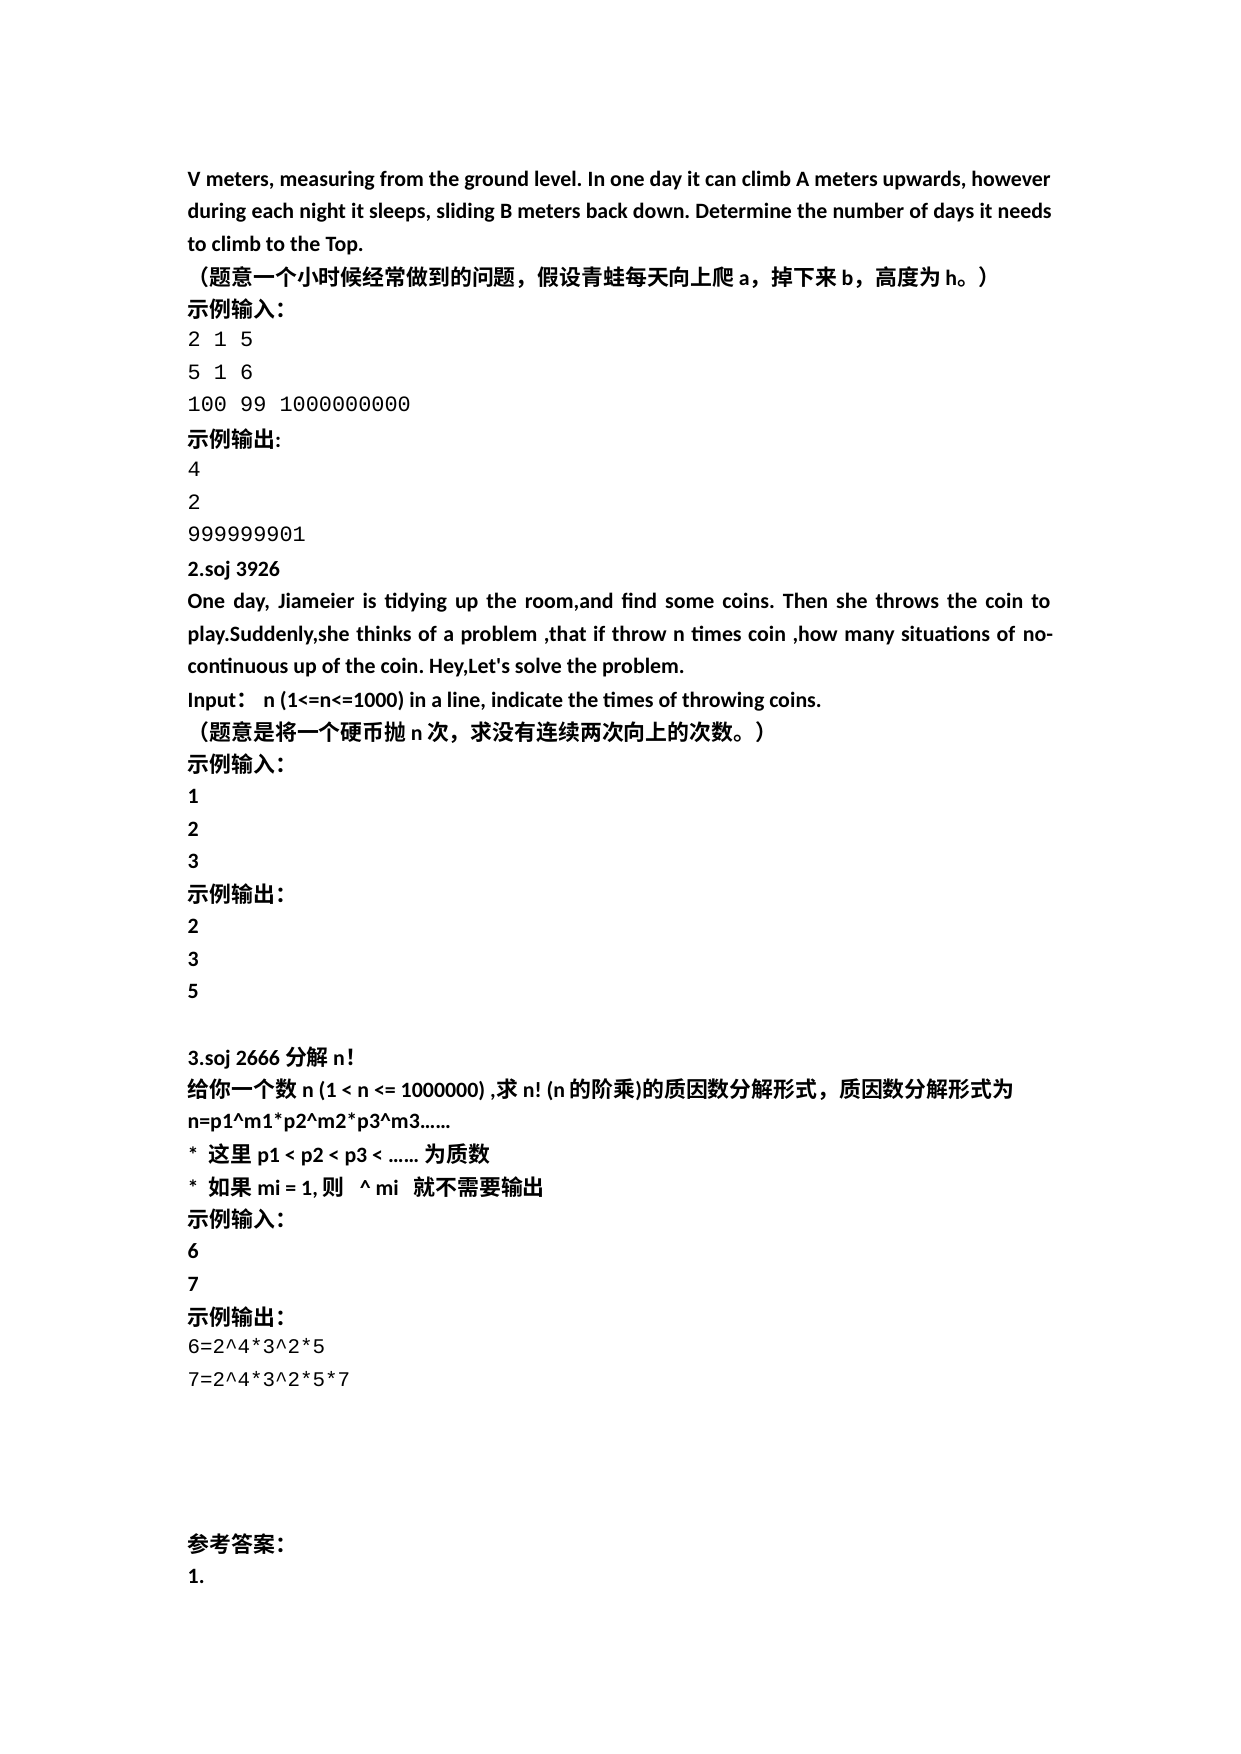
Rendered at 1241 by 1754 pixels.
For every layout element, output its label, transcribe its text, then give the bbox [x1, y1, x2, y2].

text 示例输入： [187, 747, 1053, 779]
text 参考答案： [187, 1527, 1053, 1559]
text 4 [187, 454, 1053, 487]
text 给你一个数 n (1 < n <= 1000000) ,求 n! (n的阶乘)的质因数分解形式，质因数分解形式为 [187, 1072, 1053, 1104]
text 1 [187, 779, 1053, 812]
text 2 [187, 812, 1053, 844]
text n=p1^m1*p2^m2*p3^m3…… [187, 1104, 1053, 1137]
text One day, Jiameier is tidying up the room,and find some coins. Then she throws the coin to play.Suddenly,she thinks of a problem ,that if throw n times coin ,how many situations of no-continuous up of the coin. Hey,Let's solve the problem. [187, 584, 1053, 682]
text 示例输出： [187, 1299, 1053, 1332]
text 7=2^4*3^2*5*7 [187, 1364, 1053, 1397]
text 3.soj 2666 分解n！ [187, 1039, 1053, 1072]
text 示例输入： [187, 1202, 1053, 1234]
text 2.soj 3926 [187, 552, 1053, 584]
text 6=2^4*3^2*5 [187, 1332, 1053, 1364]
text 2 1 5 [187, 324, 1053, 357]
text （题意一个小时候经常做到的问题，假设青蛙每天向上爬a，掉下来b，高度为h。） [187, 259, 1053, 292]
text 7 [187, 1267, 1053, 1299]
text （题意是将一个硬币抛n次，求没有连续两次向上的次数。） [187, 714, 1053, 747]
text 示例输出： [187, 877, 1053, 909]
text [187, 162, 1053, 259]
text 2 [187, 487, 1053, 519]
text 6 [187, 1234, 1053, 1267]
text 5 [187, 974, 1053, 1007]
text 2 [187, 909, 1053, 942]
text 示例输出: [187, 422, 1053, 454]
text Input： n (1<=n<=1000) in a line, indicate the times of throwing coins. [187, 682, 1053, 714]
text 999999901 [187, 519, 1053, 552]
text * 如果 mi = 1, 则 ^ mi 就不需要输出 [187, 1169, 1053, 1202]
text 1. [187, 1559, 1053, 1592]
text 3 [187, 942, 1053, 974]
text * 这里 p1 < p2 < p3 < …… 为质数 [187, 1137, 1053, 1169]
text 示例输入： [187, 292, 1053, 324]
text 100 99 1000000000 [187, 389, 1053, 422]
text 5 1 6 [187, 357, 1053, 389]
text 3 [187, 844, 1053, 877]
